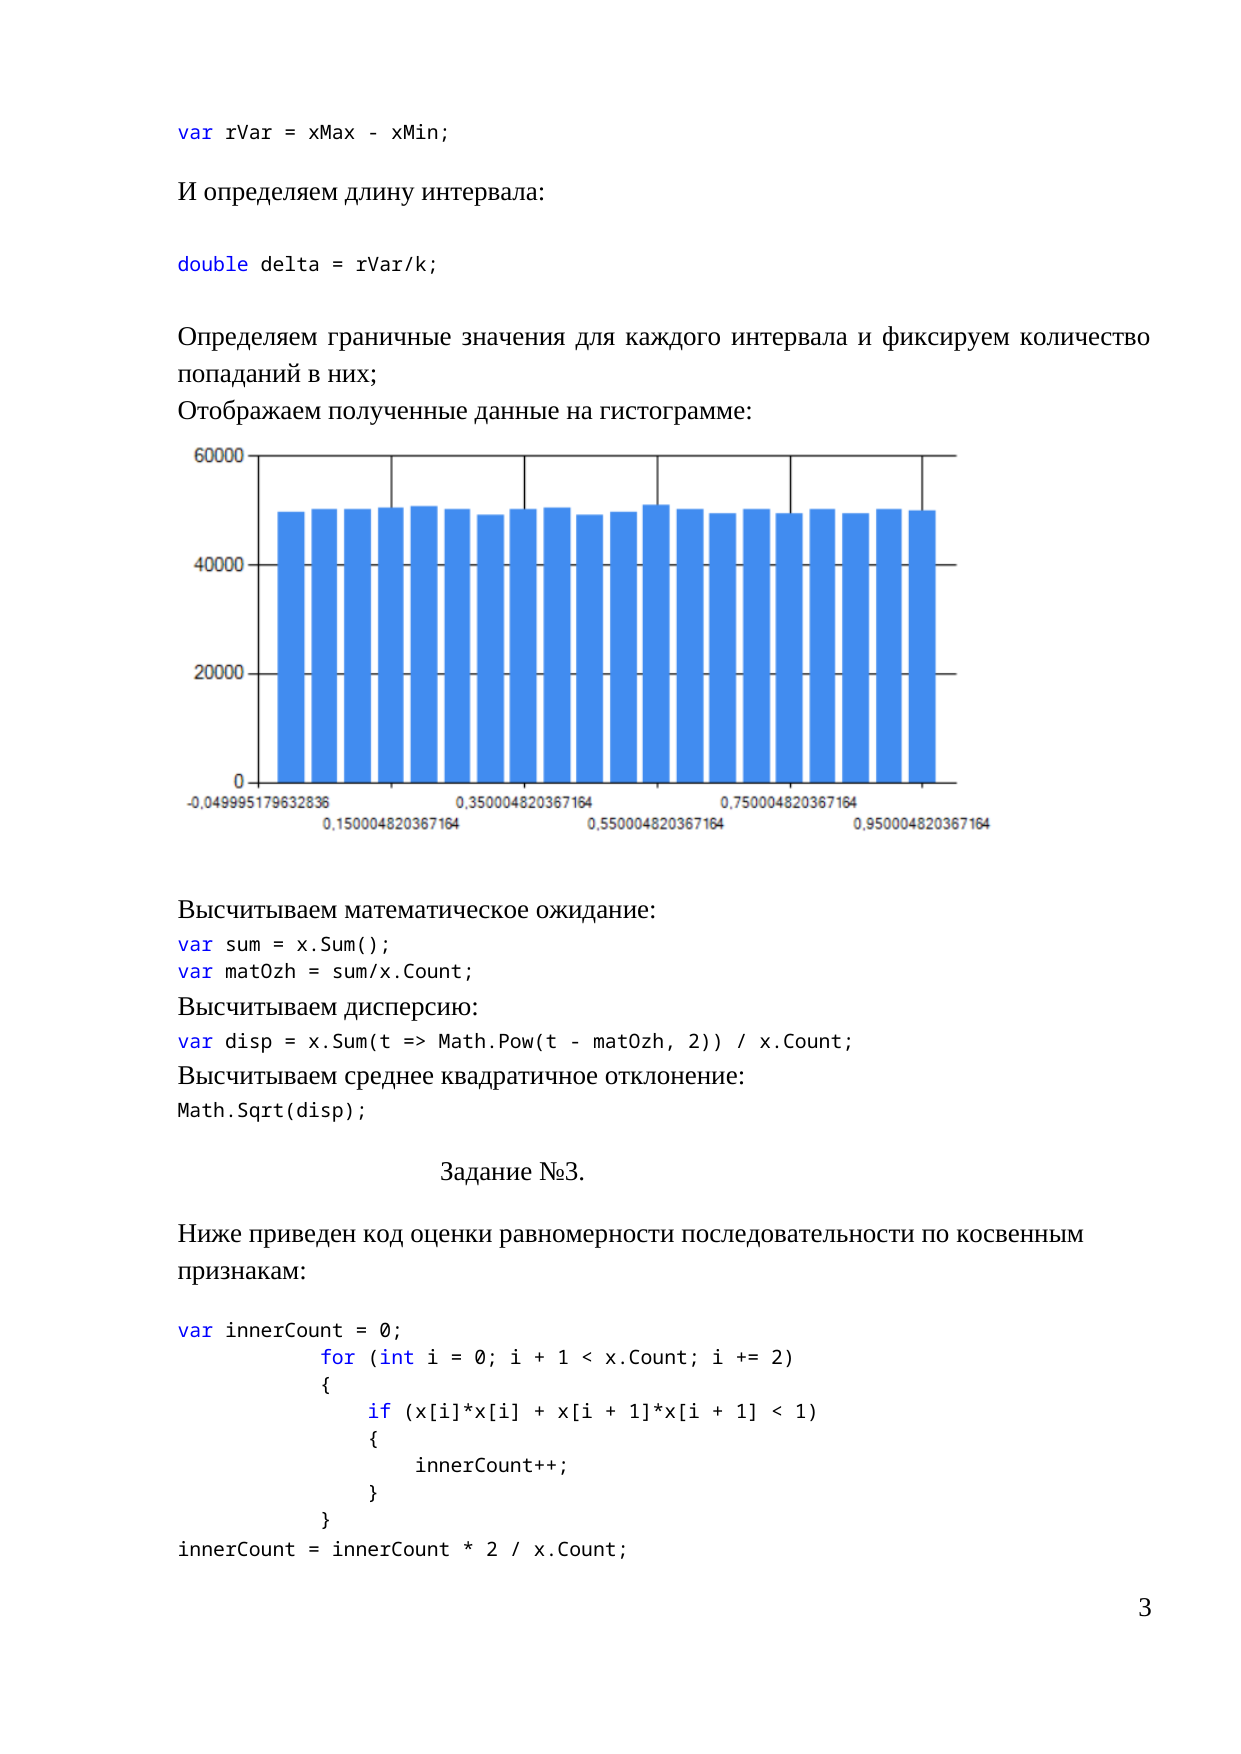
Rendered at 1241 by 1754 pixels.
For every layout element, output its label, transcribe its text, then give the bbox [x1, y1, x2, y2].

text for (int i = 0; i + 1 < x.Count; i += 2) [177, 1343, 1152, 1371]
text Задание №3. [440, 1155, 1152, 1186]
text } [177, 1478, 1152, 1505]
text Math.Sqrt(disp); [177, 1097, 1152, 1123]
text innerCount = innerCount * 2 / x.Count; [177, 1535, 1152, 1562]
text double delta = rVar/k; [177, 250, 1152, 277]
text innerCount++; [177, 1451, 1152, 1478]
text Отображаем полученные данные на гистограмме: [177, 394, 1152, 425]
text var disp = x.Sum(t => Math.Pow(t - matOzh, 2)) / x.Count; [177, 1027, 1152, 1054]
text { [177, 1424, 1152, 1451]
text var innerCount = 0; [177, 1317, 1152, 1343]
text var sum = x.Sum(); [177, 930, 1152, 957]
text И определяем длину интервала: [177, 175, 1152, 207]
text Высчитываем математическое ожидание: [177, 893, 1152, 924]
text Определяем граничные значения для каждого интервала и фиксируем количество попаданий в них; [177, 319, 1152, 388]
text Высчитываем дисперсию: [177, 990, 1152, 1021]
text { [177, 1371, 1152, 1397]
text if (x[i]*x[i] + x[i + 1]*x[i + 1] < 1) [177, 1397, 1152, 1424]
text var rVar = xMax - xMin; [177, 118, 1152, 145]
text Ниже приведен код оценки равномерности последовательности по косвенным признакам: [177, 1217, 1152, 1285]
text var matOzh = sum/x.Count; [177, 957, 1152, 984]
picture [177, 431, 1000, 850]
text } [177, 1505, 1152, 1532]
text Высчитываем среднее квадратичное отклонение: [177, 1059, 1152, 1090]
